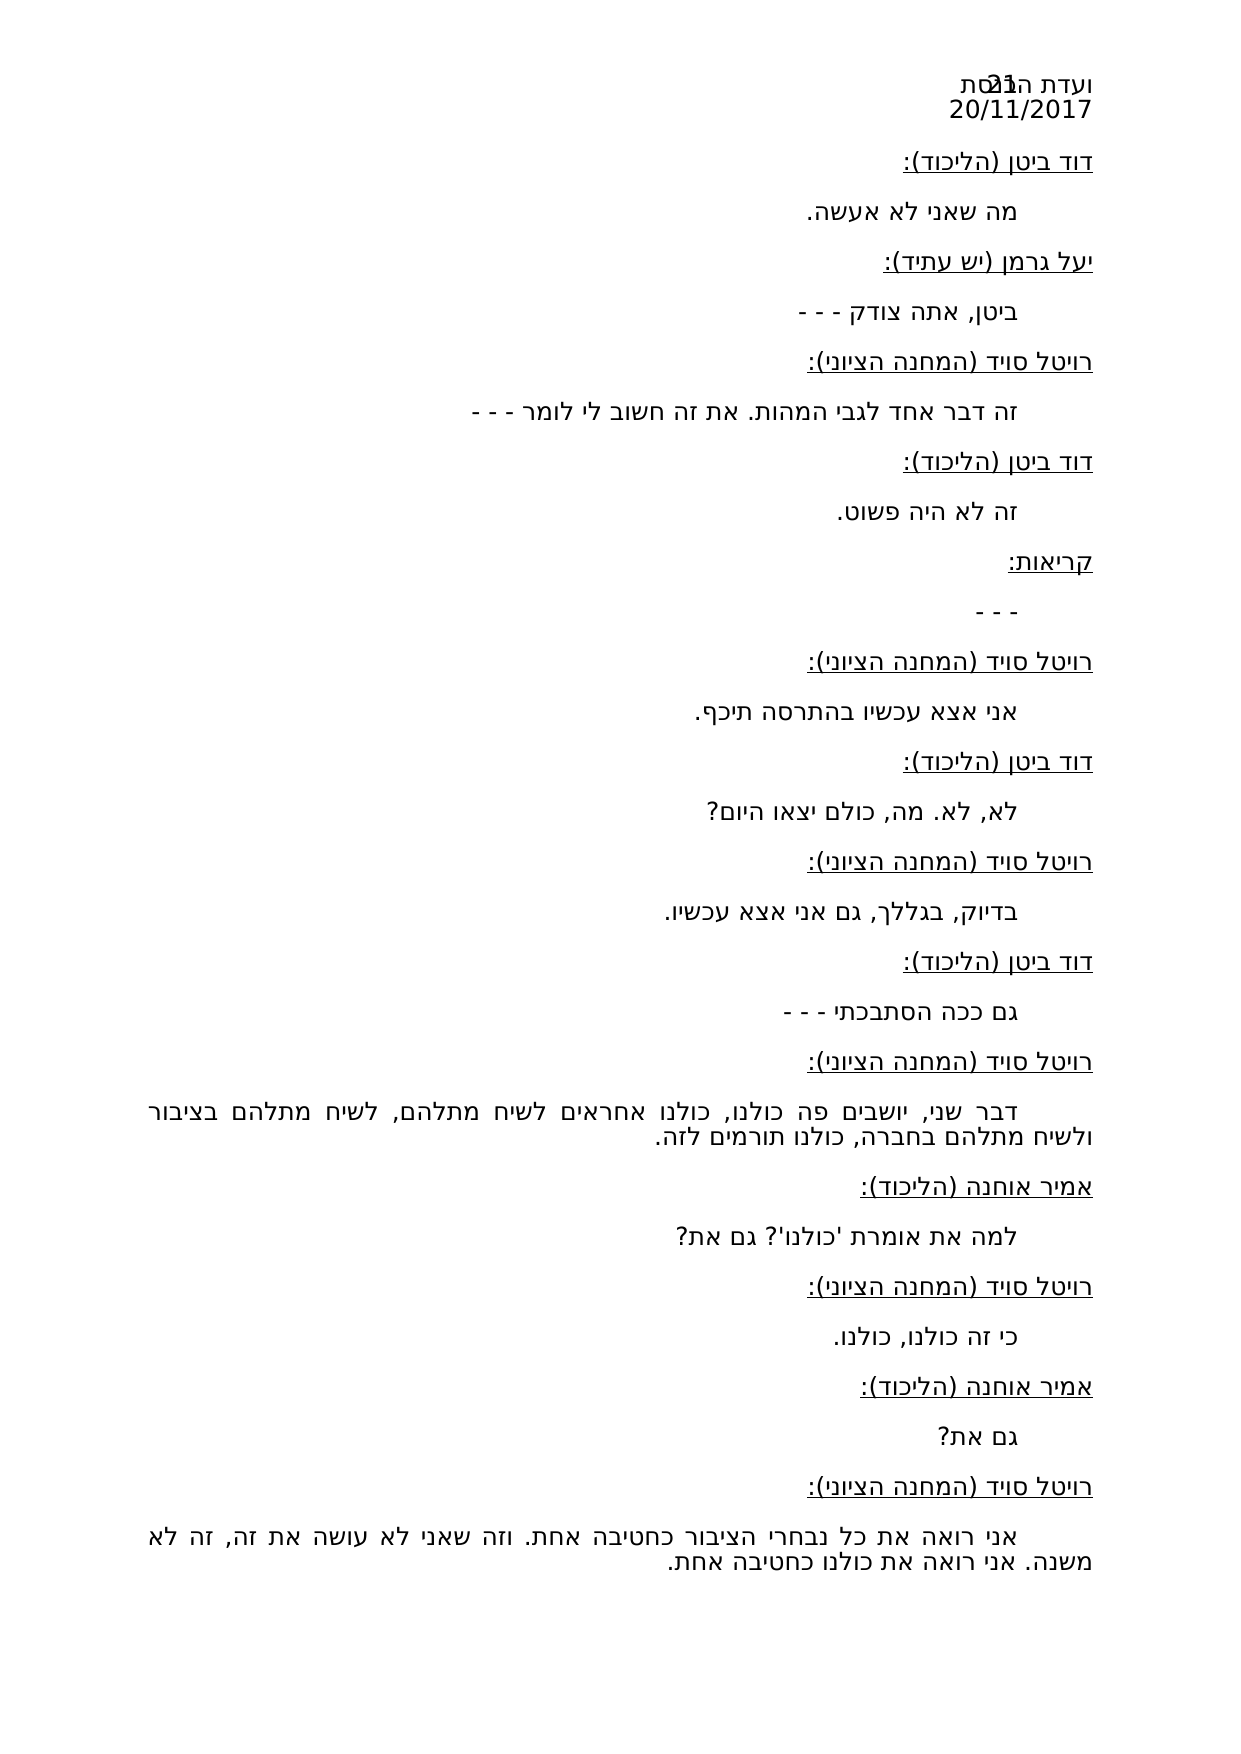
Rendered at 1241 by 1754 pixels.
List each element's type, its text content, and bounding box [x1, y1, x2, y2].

text יעל גרמן (יש עתיד): [147, 250, 1093, 275]
text דוד ביטן (הליכוד): [147, 750, 1093, 775]
text רויטל סויד (המחנה הציוני): [147, 650, 1093, 675]
text בדיוק, בגללך, גם אני אצא עכשיו. [147, 900, 1093, 925]
text דוד ביטן (הליכוד): [147, 450, 1093, 475]
text אמיר אוחנה (הליכוד): [147, 1175, 1093, 1200]
text רויטל סויד (המחנה הציוני): [147, 350, 1093, 375]
text ביטן, אתה צודק - - - [147, 300, 1093, 325]
text גם את? [147, 1425, 1093, 1450]
text כי זה כולנו, כולנו. [147, 1325, 1093, 1350]
text אמיר אוחנה (הליכוד): [147, 1375, 1093, 1400]
text מה שאני לא אעשה. [147, 200, 1093, 225]
text זה דבר אחד לגבי המהות. את זה חשוב לי לומר - - - [147, 400, 1093, 425]
text רויטל סויד (המחנה הציוני): [147, 850, 1093, 875]
text דוד ביטן (הליכוד): [147, 950, 1093, 975]
text קריאות: [147, 550, 1093, 575]
text גם ככה הסתבכתי - - - [147, 1000, 1093, 1025]
text דוד ביטן (הליכוד): [147, 150, 1093, 175]
text רויטל סויד (המחנה הציוני): [147, 1475, 1093, 1500]
text זה לא היה פשוט. [147, 500, 1093, 525]
text דבר שני, יושבים פה כולנו, כולנו אחראים לשיח מתלהם, לשיח מתלהם בציבור ולשיח מתלהם בחברה, כולנו תורמים לזה. [147, 1100, 1093, 1150]
text רויטל סויד (המחנה הציוני): [147, 1050, 1093, 1075]
text רויטל סויד (המחנה הציוני): [147, 1275, 1093, 1300]
text אני רואה את כל נבחרי הציבור כחטיבה אחת. וזה שאני לא עושה את זה, זה לא משנה. אני רואה את כולנו כחטיבה אחת. [147, 1525, 1093, 1575]
text אני אצא עכשיו בהתרסה תיכף. [147, 700, 1093, 725]
text לא, לא. מה, כולם יצאו היום? [147, 800, 1093, 825]
text - - - [147, 600, 1093, 625]
text למה את אומרת 'כולנו'? גם את? [147, 1225, 1093, 1250]
